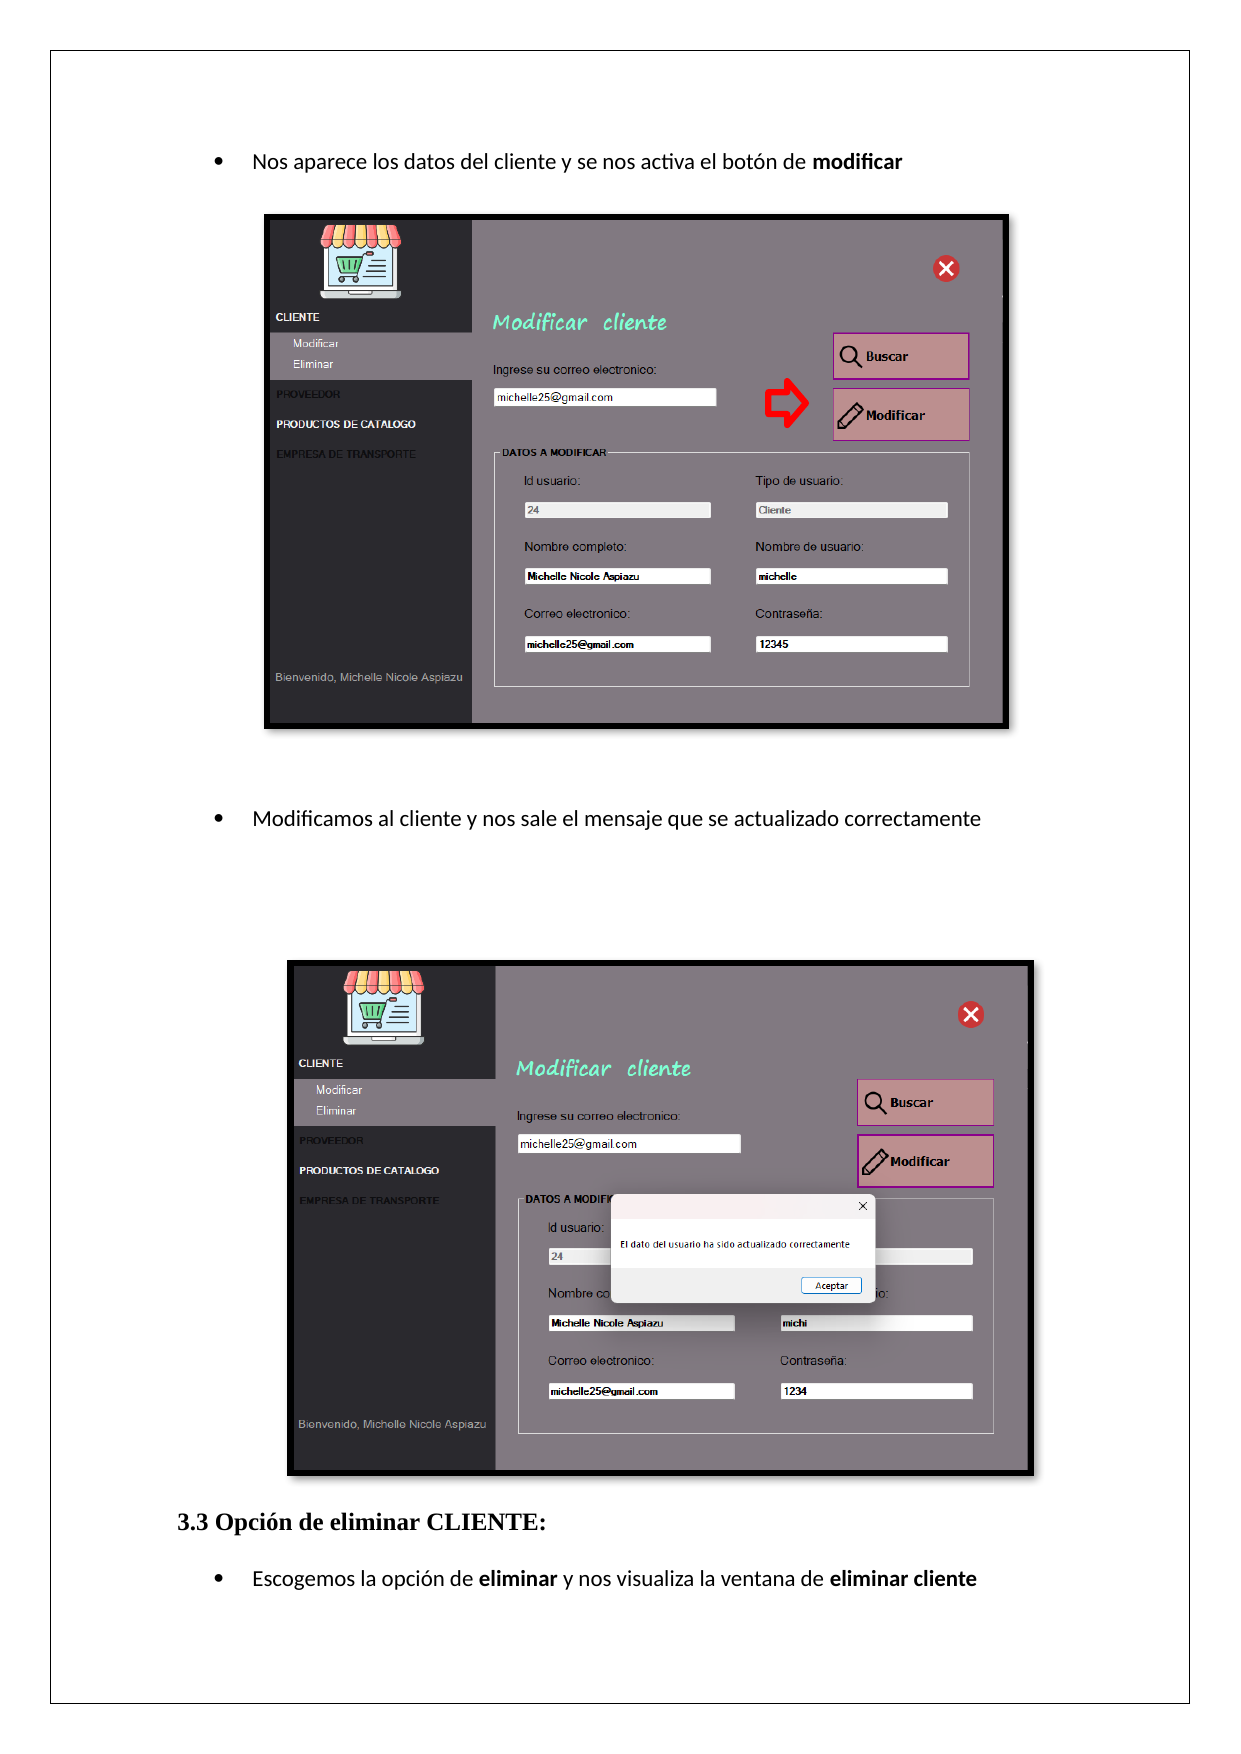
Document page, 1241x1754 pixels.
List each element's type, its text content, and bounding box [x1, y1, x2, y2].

picture [294, 966, 1028, 1470]
picture [270, 220, 1003, 723]
list Modificamos al cliente y nos sale el mensaje que se actualizado correctamente [214, 804, 1104, 832]
list Nos aparece los datos del cliente y se nos activa el botón de modificar [214, 147, 1104, 176]
list Escogemos la opción de eliminar y nos visualiza la ventana de eliminar cliente [214, 1564, 1104, 1592]
subtitle 3.3 Opción de eliminar CLIENTE: [177, 1507, 1104, 1536]
